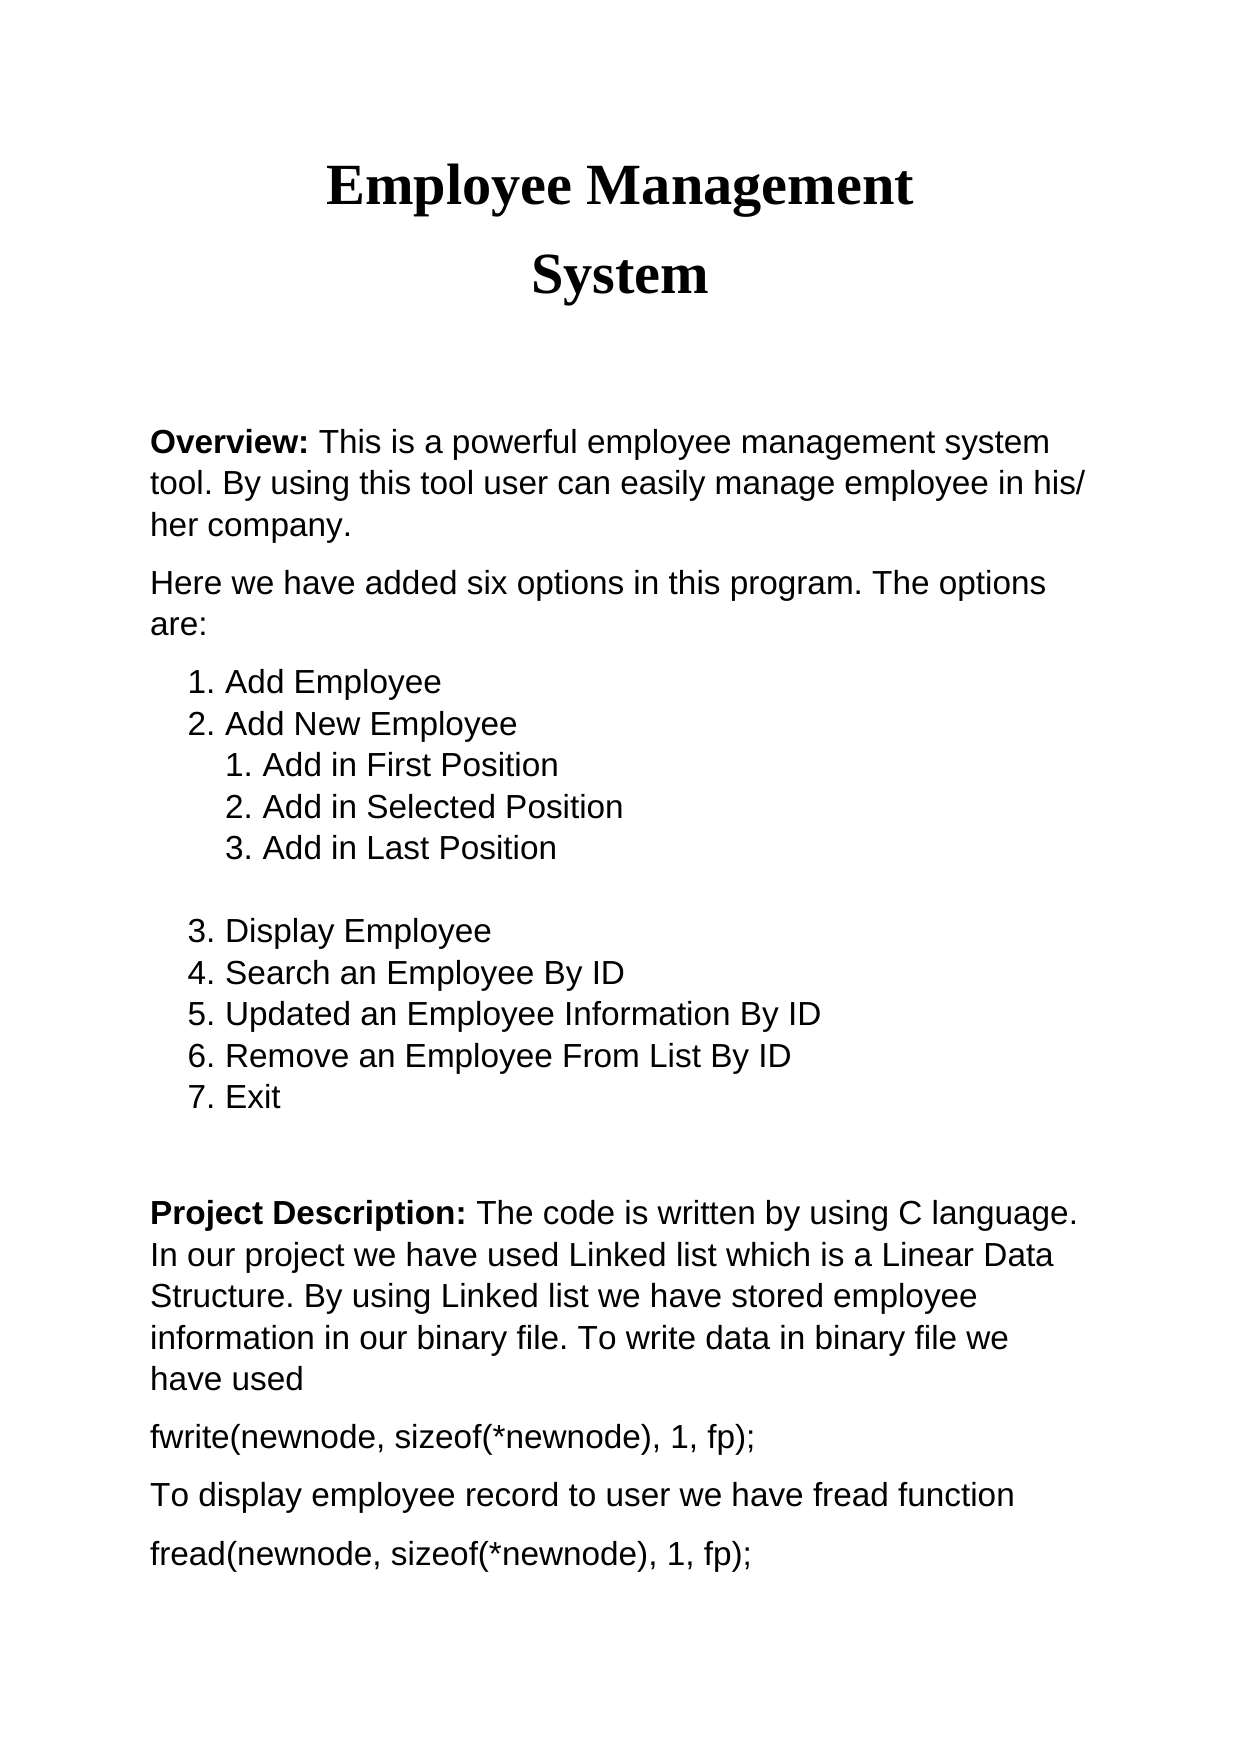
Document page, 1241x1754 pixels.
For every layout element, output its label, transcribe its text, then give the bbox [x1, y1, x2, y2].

text System [150, 239, 1090, 306]
text Employee Management [150, 150, 1090, 217]
list Exit [187, 1077, 1090, 1116]
list Remove an Employee From List By ID [187, 1036, 1090, 1074]
list Display Employee [187, 911, 1090, 950]
text To display employee record to user we have fread function [150, 1475, 1090, 1514]
text Here we have added six options in this program. The options are: [150, 563, 1090, 643]
list Add in Selected Position [225, 787, 1090, 825]
list Add Employee [187, 662, 1090, 701]
text Project Description: The code is written by using C language. In our project we have used Linked list which is a Linear Data Structure. By using Linked list we have stored employee information in our binary file. To write data in binary file we have used [150, 1193, 1090, 1398]
text fread(newnode, sizeof(*newnode), 1, fp); [150, 1533, 1090, 1572]
list Add in First Position [225, 745, 1090, 784]
text Overview: This is a powerful employee management system tool. By using this tool user can easily manage employee in his/ her company. [150, 422, 1090, 543]
text fwrite(newnode, sizeof(*newnode), 1, fp); [150, 1417, 1090, 1456]
list Search an Employee By ID [187, 953, 1090, 991]
list Add in Last Position [225, 828, 1090, 867]
list Add New Employee [187, 704, 1090, 742]
list Updated an Employee Information By ID [187, 994, 1090, 1033]
